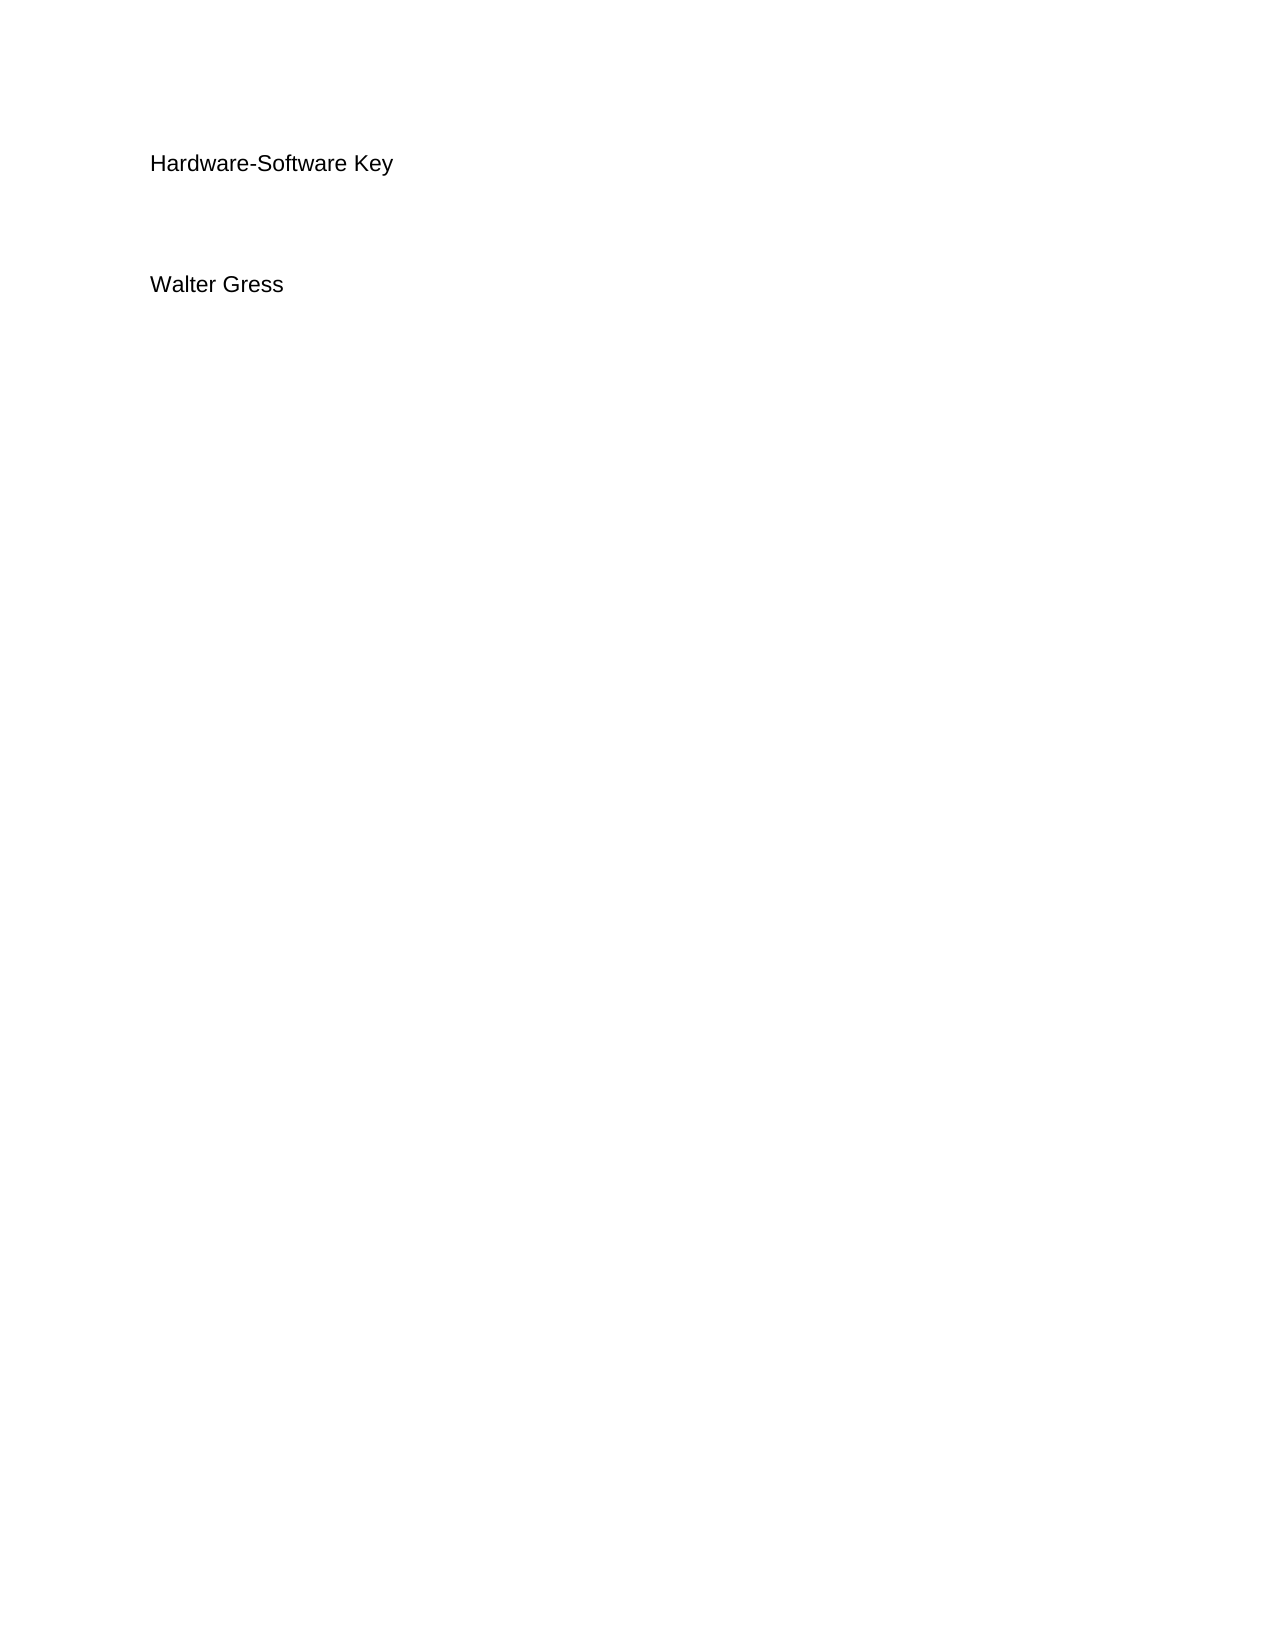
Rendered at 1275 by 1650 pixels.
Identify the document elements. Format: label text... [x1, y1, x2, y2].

text Hardware-Software Key [150, 150, 1125, 176]
text Walter Gress [150, 271, 1125, 297]
